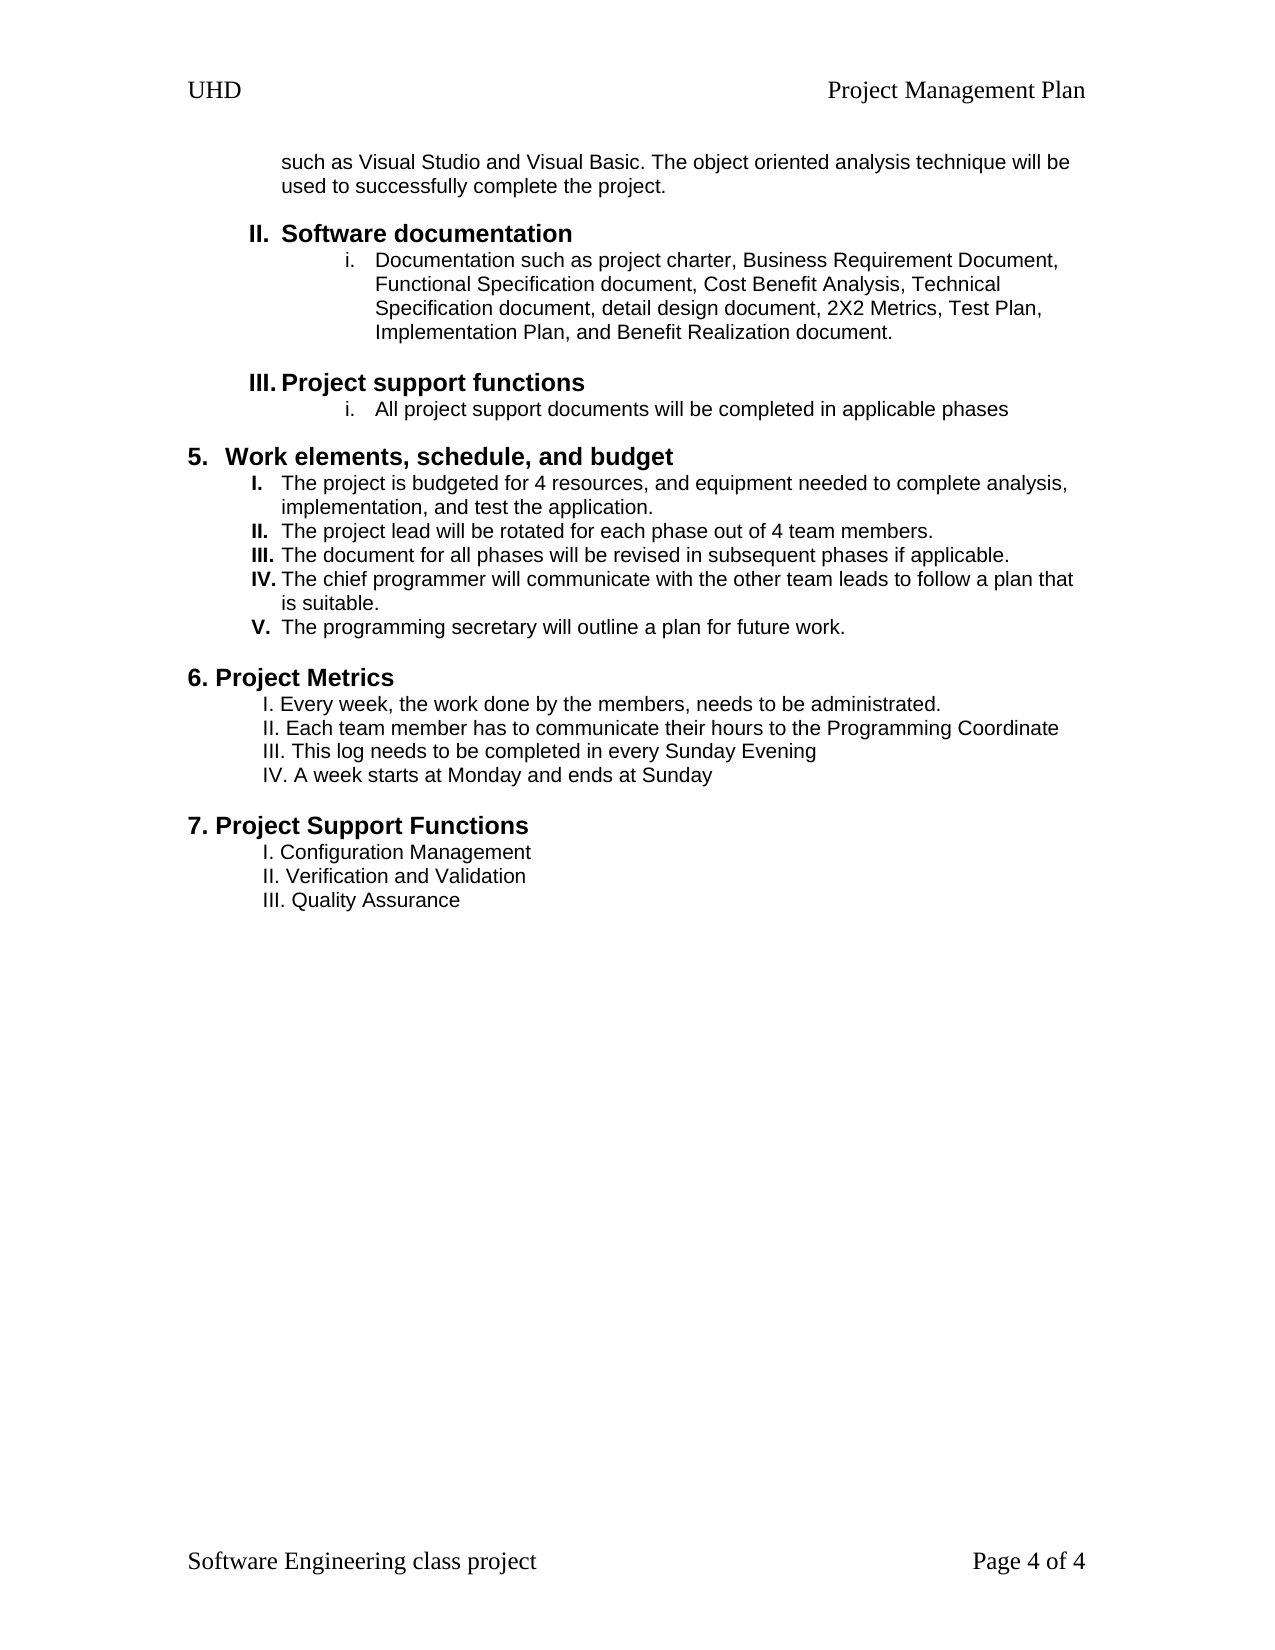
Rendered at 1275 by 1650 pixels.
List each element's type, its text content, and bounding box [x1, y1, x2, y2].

list Software documentation [249, 219, 1087, 248]
list The project lead will be rotated for each phase out of 4 team members. [251, 519, 1087, 543]
list Documentation such as project charter, Business Requirement Document, Functional Specification document, Cost Benefit Analysis, Technical Specification document, detail design document, 2X2 Metrics, Test Plan, Implementation Plan, and Benefit Realization document. [345, 248, 1087, 344]
text II. Each team member has to communicate their hours to the Programming Coordinate [187, 715, 1087, 739]
list The project is budgeted for 4 resources, and equipment needed to complete analysis, implementation, and test the application. [251, 471, 1087, 519]
text III. This log needs to be completed in every Sunday Evening [187, 739, 1087, 763]
list The programming secretary will outline a plan for future work. [251, 615, 1087, 639]
text 7. Project Support Functions [187, 811, 1087, 840]
list The document for all phases will be revised in subsequent phases if applicable. [251, 543, 1087, 567]
text II. Verification and Validation [187, 864, 1087, 888]
text III. Quality Assurance [187, 888, 1087, 912]
text I. Configuration Management [187, 840, 1087, 864]
list Work elements, schedule, and budget [187, 442, 1087, 471]
text 6. Project Metrics [187, 663, 1087, 691]
list Project support functions [249, 368, 1087, 397]
list All project support documents will be completed in applicable phases [345, 397, 1087, 421]
text I. Every week, the work done by the members, needs to be administrated. [187, 691, 1087, 715]
text IV. A week starts at Monday and ends at Sunday [187, 763, 1087, 787]
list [253, 150, 1087, 198]
list The chief programmer will communicate with the other team leads to follow a plan that is suitable. [251, 567, 1087, 615]
